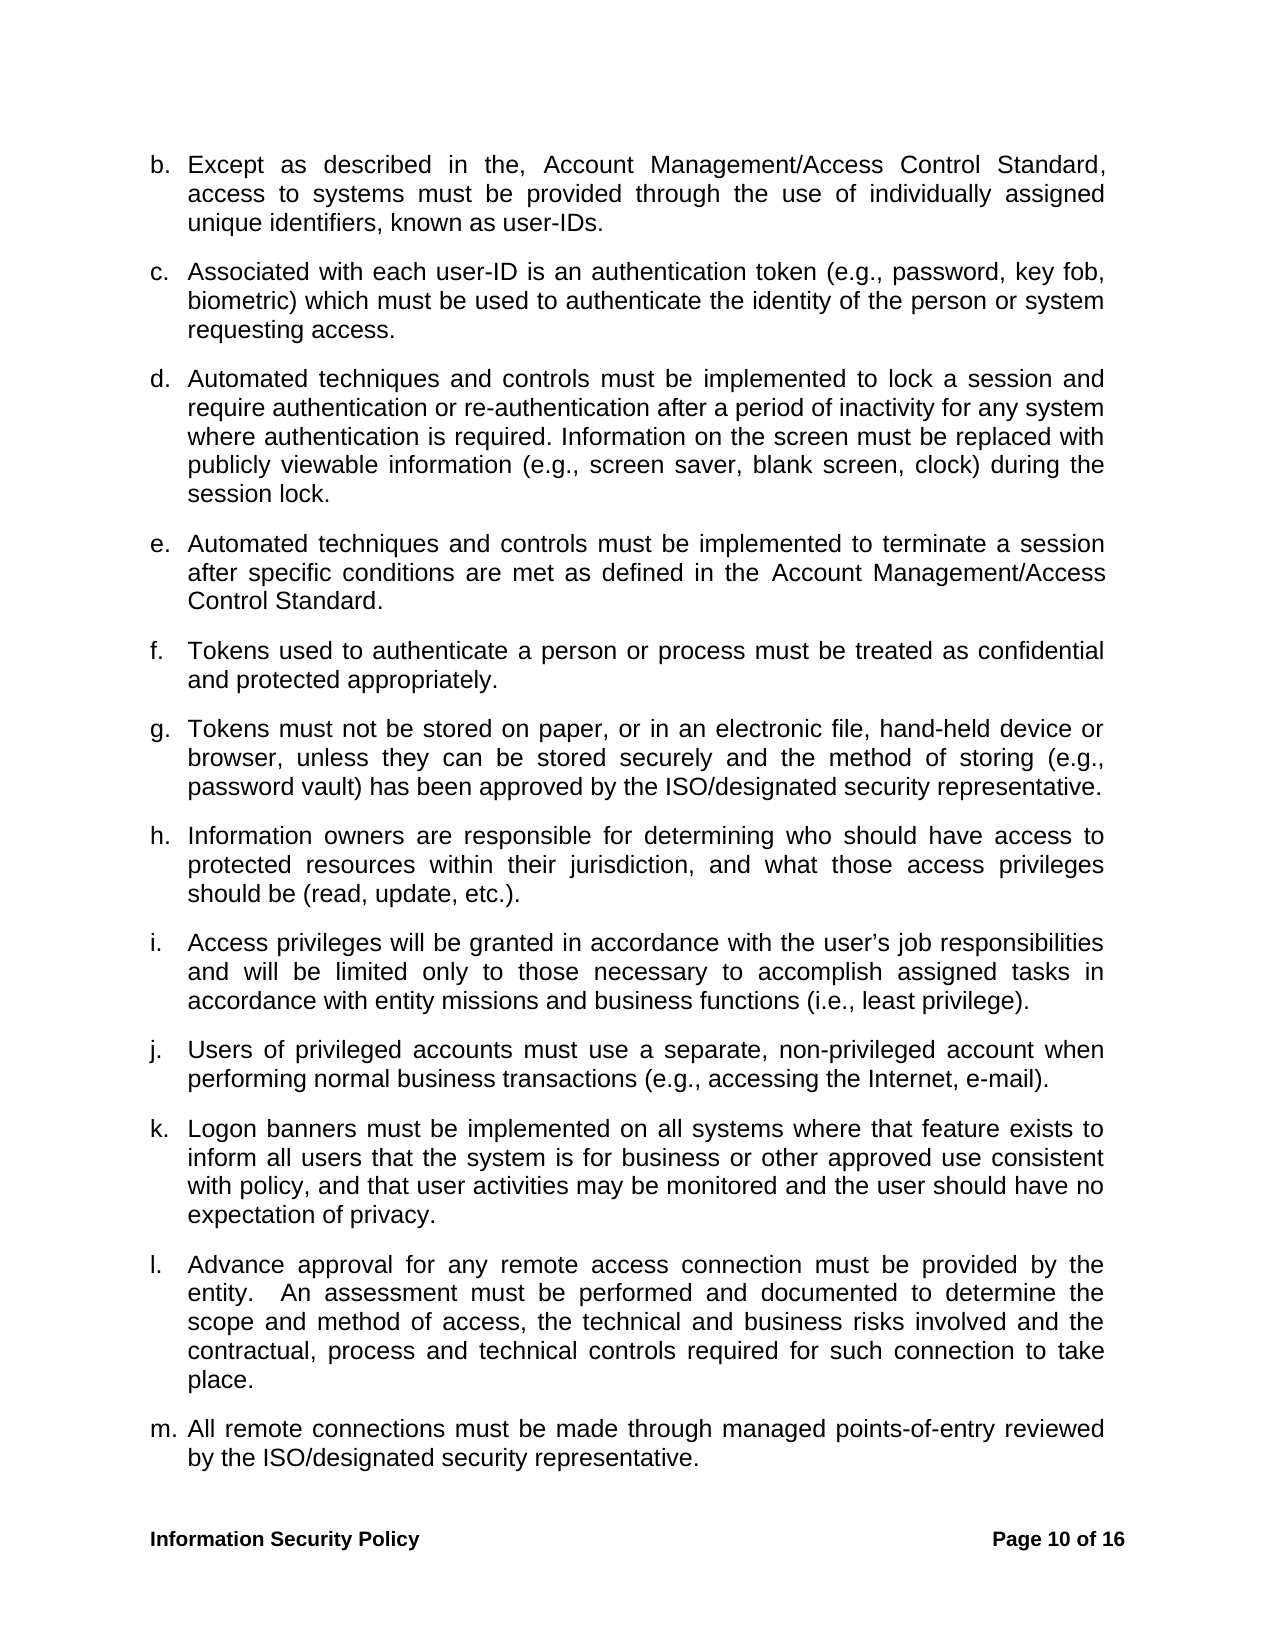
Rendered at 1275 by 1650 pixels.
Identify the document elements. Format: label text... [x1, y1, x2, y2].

list Advance approval for any remote access connection must be provided by the entity. An assessment must be performed and documented to determine the scope and method of access, the technical and business risks involved and the contractual, process and technical controls required for such connection to take place. [150, 1249, 1106, 1393]
list Tokens used to authenticate a person or process must be treated as confidential and protected appropriately. [150, 636, 1106, 693]
list Automated techniques and controls must be implemented to terminate a session after specific conditions are met as defined in the Account Management/Access Control Standard. [150, 529, 1106, 615]
list Tokens must not be stored on paper, or in an electronic file, hand-held device or browser, unless they can be stored securely and the method of storing (e.g., password vault) has been approved by the ISO/designated security representative. [150, 714, 1106, 800]
list Users of privileged accounts must use a separate, non-privileged account when performing normal business transactions (e.g., accessing the Internet, e-mail). [150, 1035, 1106, 1093]
list Except as described in the, Account Management/Access Control Standard, access to systems must be provided through the use of individually assigned unique identifiers, known as user-IDs. [150, 150, 1106, 236]
list Access privileges will be granted in accordance with the user’s job responsibilities and will be limited only to those necessary to accomplish assigned tasks in accordance with entity missions and business functions (i.e., least privilege). [150, 928, 1106, 1014]
list All remote connections must be made through managed points-of-entry reviewed by the ISO/designated security representative. [150, 1414, 1106, 1472]
list Logon banners must be implemented on all systems where that feature exists to inform all users that the system is for business or other approved use consistent with policy, and that user activities may be monitored and the user should have no expectation of privacy. [150, 1114, 1106, 1229]
list Automated techniques and controls must be implemented to lock a session and require authentication or re-authentication after a period of inactivity for any system where authentication is required. Information on the screen must be replaced with publicly viewable information (e.g., screen saver, blank screen, clock) during the session lock. [150, 364, 1106, 508]
list Associated with each user-ID is an authentication token (e.g., password, key fob, biometric) which must be used to authenticate the identity of the person or system requesting access. [150, 257, 1106, 343]
list Information owners are responsible for determining who should have access to protected resources within their jurisdiction, and what those access privileges should be (read, update, etc.). [150, 821, 1106, 907]
